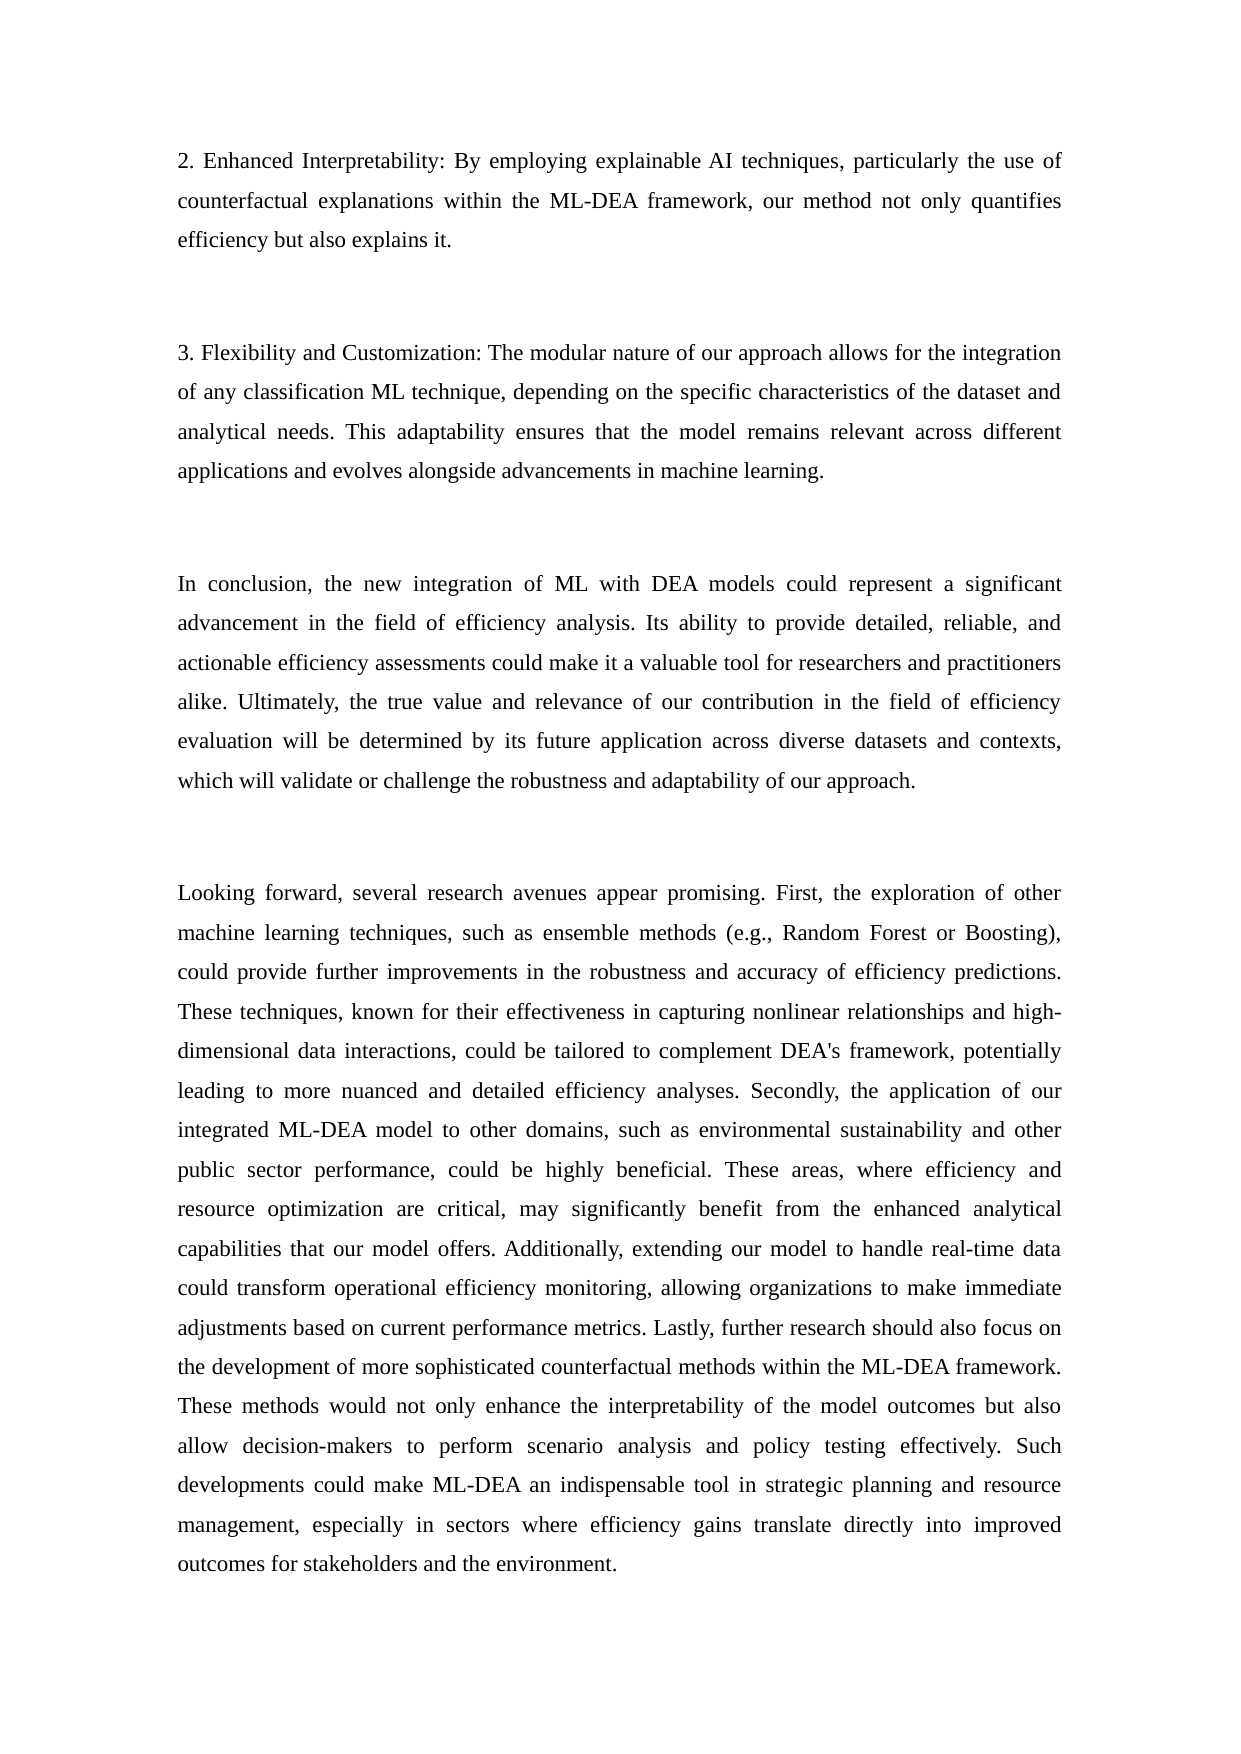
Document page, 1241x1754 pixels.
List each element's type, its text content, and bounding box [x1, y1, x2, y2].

text Looking forward, several research avenues appear promising. First, the exploration of other machine learning techniques, such as ensemble methods (e.g., Random Forest or Boosting), could provide further improvements in the robustness and accuracy of efficiency predictions. These techniques, known for their effectiveness in capturing nonlinear relationships and high-dimensional data interactions, could be tailored to complement DEA's framework, potentially leading to more nuanced and detailed efficiency analyses. Secondly, the application of our integrated ML-DEA model to other domains, such as environmental sustainability and other public sector performance, could be highly beneficial. These areas, where efficiency and resource optimization are critical, may significantly benefit from the enhanced analytical capabilities that our model offers. Additionally, extending our model to handle real-time data could transform operational efficiency monitoring, allowing organizations to make immediate adjustments based on current performance metrics. Lastly, further research should also focus on the development of more sophisticated counterfactual methods within the ML-DEA framework. These methods would not only enhance the interpretability of the model outcomes but also allow decision-makers to perform scenario analysis and policy testing effectively. Such developments could make ML-DEA an indispensable tool in strategic planning and resource management, especially in sectors where efficiency gains translate directly into improved outcomes for stakeholders and the environment. [177, 879, 1063, 1577]
text In conclusion, the new integration of ML with DEA models could represent a significant advancement in the field of efficiency analysis. Its ability to provide detailed, reliable, and actionable efficiency assessments could make it a valuable tool for researchers and practitioners alike. Ultimately, the true value and relevance of our contribution in the field of efficiency evaluation will be determined by its future application across diverse datasets and contexts, which will validate or challenge the robustness and adaptability of our approach. [177, 569, 1063, 793]
text 2. Enhanced Interpretability: By employing explainable AI techniques, particularly the use of counterfactual explanations within the ML-DEA framework, our method not only quantifies efficiency but also explains it. [177, 148, 1063, 253]
text 3. Flexibility and Customization: The modular nature of our approach allows for the integration of any classification ML technique, depending on the specific characteristics of the dataset and analytical needs. This adaptability ensures that the model remains relevant across different applications and evolves alongside advancements in machine learning. [177, 339, 1063, 484]
